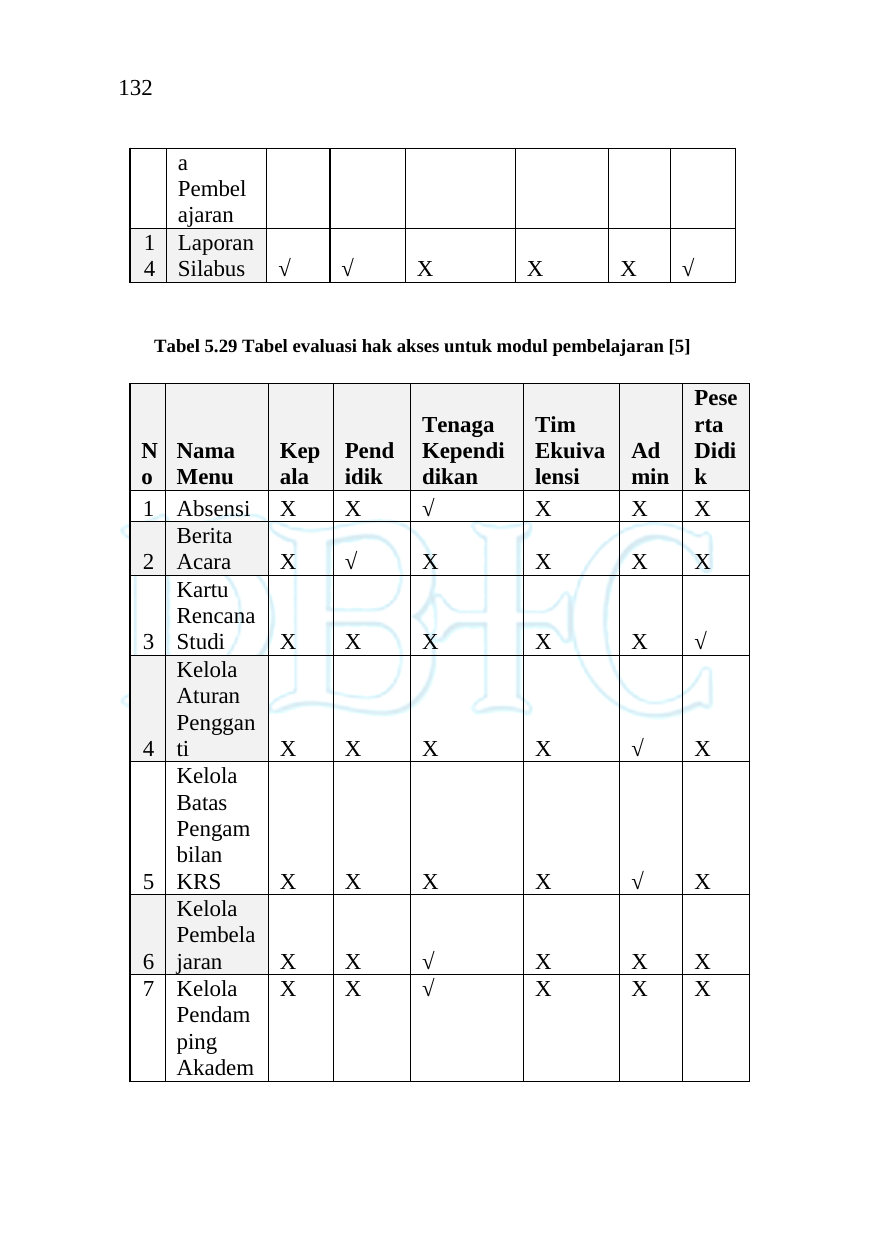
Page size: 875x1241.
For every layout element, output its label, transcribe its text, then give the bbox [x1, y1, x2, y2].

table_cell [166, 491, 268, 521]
text Tabel 5.29 Tabel evaluasi hak akses untuk modul pembelajaran [118, 335, 726, 357]
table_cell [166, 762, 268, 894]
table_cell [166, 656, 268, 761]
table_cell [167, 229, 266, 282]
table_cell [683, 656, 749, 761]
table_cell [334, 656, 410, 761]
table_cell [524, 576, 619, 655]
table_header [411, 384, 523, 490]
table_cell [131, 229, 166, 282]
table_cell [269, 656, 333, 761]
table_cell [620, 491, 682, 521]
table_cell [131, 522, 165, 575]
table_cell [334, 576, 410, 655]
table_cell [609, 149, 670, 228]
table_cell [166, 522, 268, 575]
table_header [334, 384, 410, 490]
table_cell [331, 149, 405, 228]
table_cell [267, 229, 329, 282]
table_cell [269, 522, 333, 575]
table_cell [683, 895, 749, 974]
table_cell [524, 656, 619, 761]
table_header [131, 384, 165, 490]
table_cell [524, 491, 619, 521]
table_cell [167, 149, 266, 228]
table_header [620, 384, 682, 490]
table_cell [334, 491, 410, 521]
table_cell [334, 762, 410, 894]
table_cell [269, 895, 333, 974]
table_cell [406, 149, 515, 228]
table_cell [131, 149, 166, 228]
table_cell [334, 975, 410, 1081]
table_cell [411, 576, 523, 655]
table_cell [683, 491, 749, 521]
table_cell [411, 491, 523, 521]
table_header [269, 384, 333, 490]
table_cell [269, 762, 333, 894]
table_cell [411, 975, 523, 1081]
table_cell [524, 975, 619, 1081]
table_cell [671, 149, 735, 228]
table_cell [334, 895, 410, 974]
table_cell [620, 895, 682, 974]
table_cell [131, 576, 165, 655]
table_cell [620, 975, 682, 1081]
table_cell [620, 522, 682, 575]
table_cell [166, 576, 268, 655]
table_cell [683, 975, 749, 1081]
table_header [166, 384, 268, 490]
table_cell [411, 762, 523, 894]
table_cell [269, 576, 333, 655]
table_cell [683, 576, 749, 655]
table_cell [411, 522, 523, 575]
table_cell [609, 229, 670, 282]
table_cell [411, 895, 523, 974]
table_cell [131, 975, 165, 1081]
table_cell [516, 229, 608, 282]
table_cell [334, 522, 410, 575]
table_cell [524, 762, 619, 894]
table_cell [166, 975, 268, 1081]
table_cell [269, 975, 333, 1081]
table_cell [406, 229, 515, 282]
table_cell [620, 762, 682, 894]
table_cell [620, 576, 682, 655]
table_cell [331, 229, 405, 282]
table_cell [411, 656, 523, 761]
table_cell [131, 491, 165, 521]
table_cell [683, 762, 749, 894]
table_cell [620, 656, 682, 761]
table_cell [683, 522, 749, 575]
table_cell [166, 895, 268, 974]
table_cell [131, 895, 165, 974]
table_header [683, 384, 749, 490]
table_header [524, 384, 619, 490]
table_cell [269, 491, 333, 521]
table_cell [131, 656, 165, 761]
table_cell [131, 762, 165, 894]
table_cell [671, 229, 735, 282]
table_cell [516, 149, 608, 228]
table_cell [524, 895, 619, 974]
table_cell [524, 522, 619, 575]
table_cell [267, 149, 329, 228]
